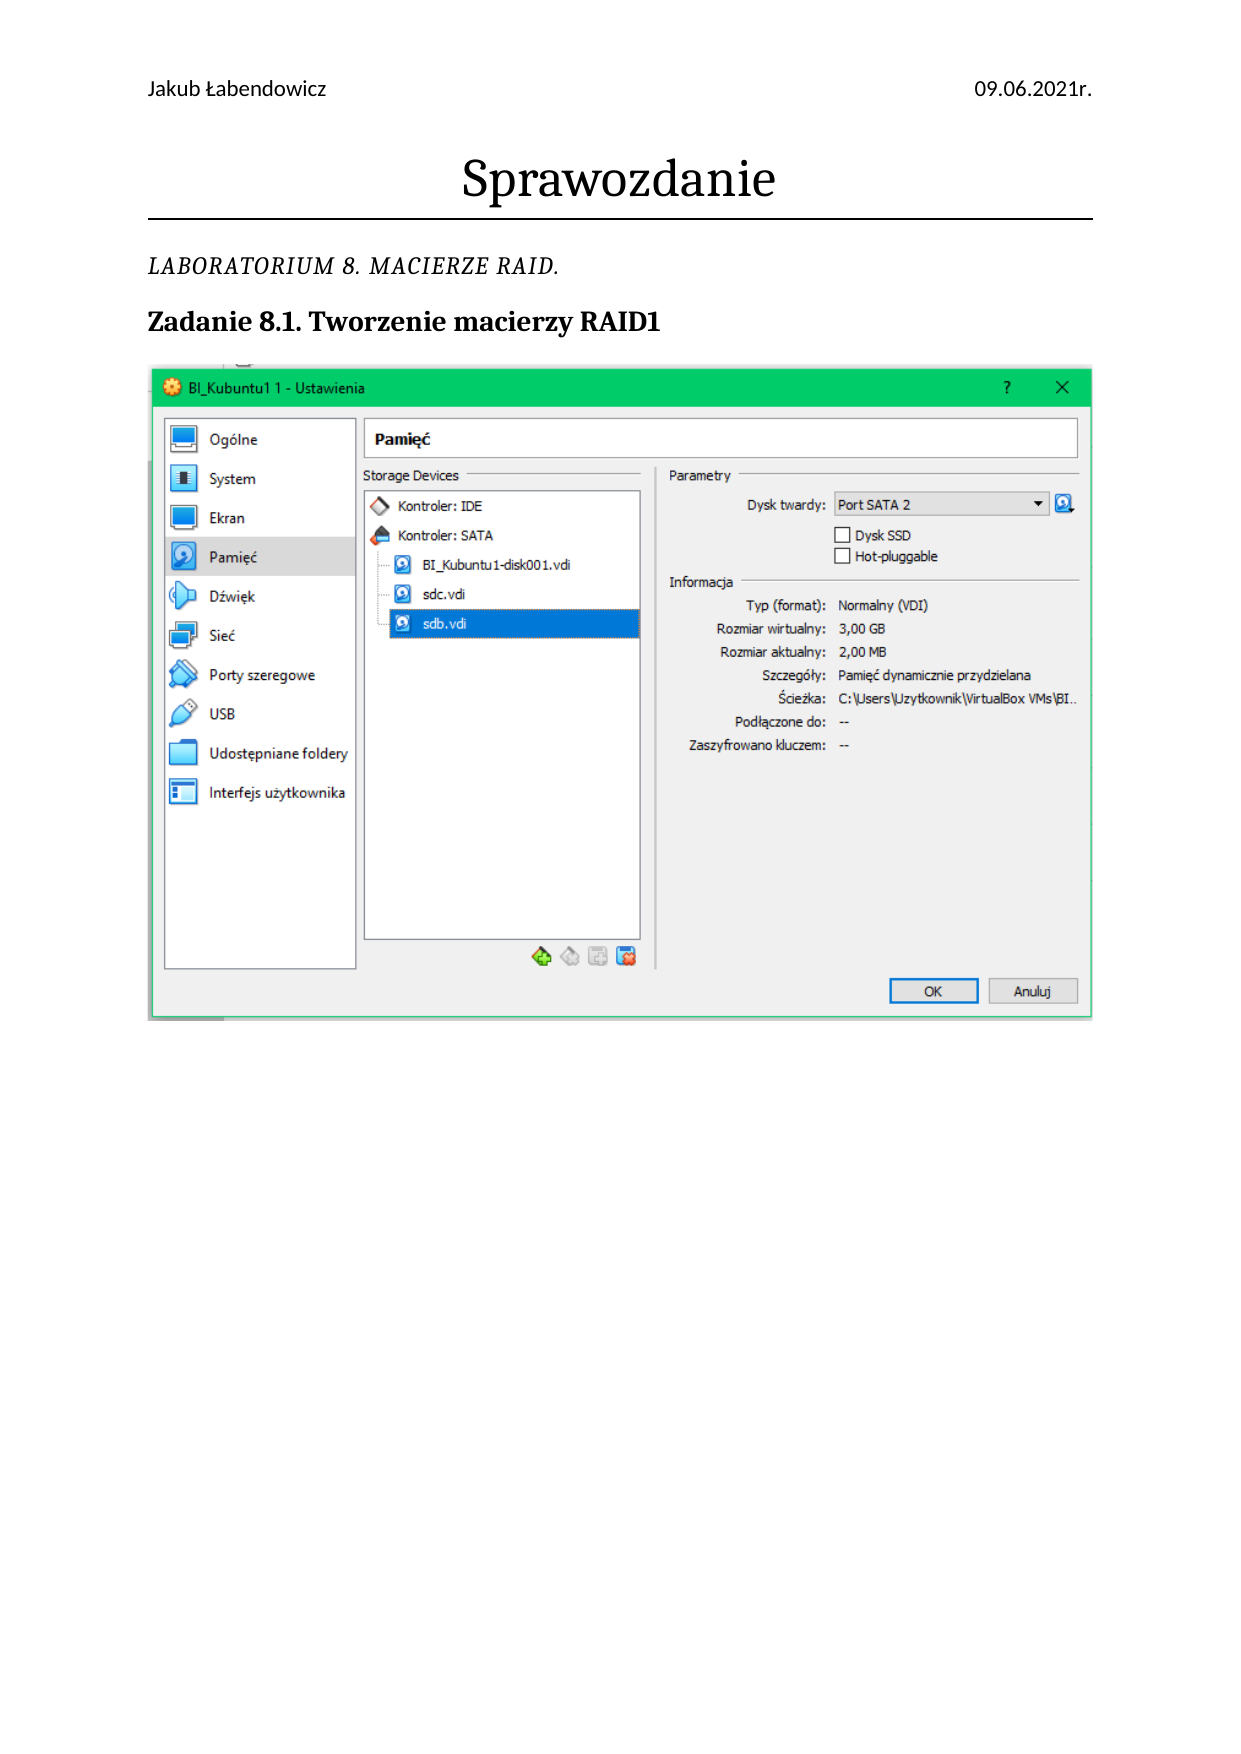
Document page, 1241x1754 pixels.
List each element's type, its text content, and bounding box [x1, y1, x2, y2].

subtitle LABORATORIUM 8. MACIERZE RAID. [148, 252, 1093, 280]
title Sprawozdanie [148, 148, 1093, 218]
picture [147, 364, 1093, 1021]
text Zadanie 8.1. Tworzenie macierzy RAID1 [148, 305, 1093, 339]
